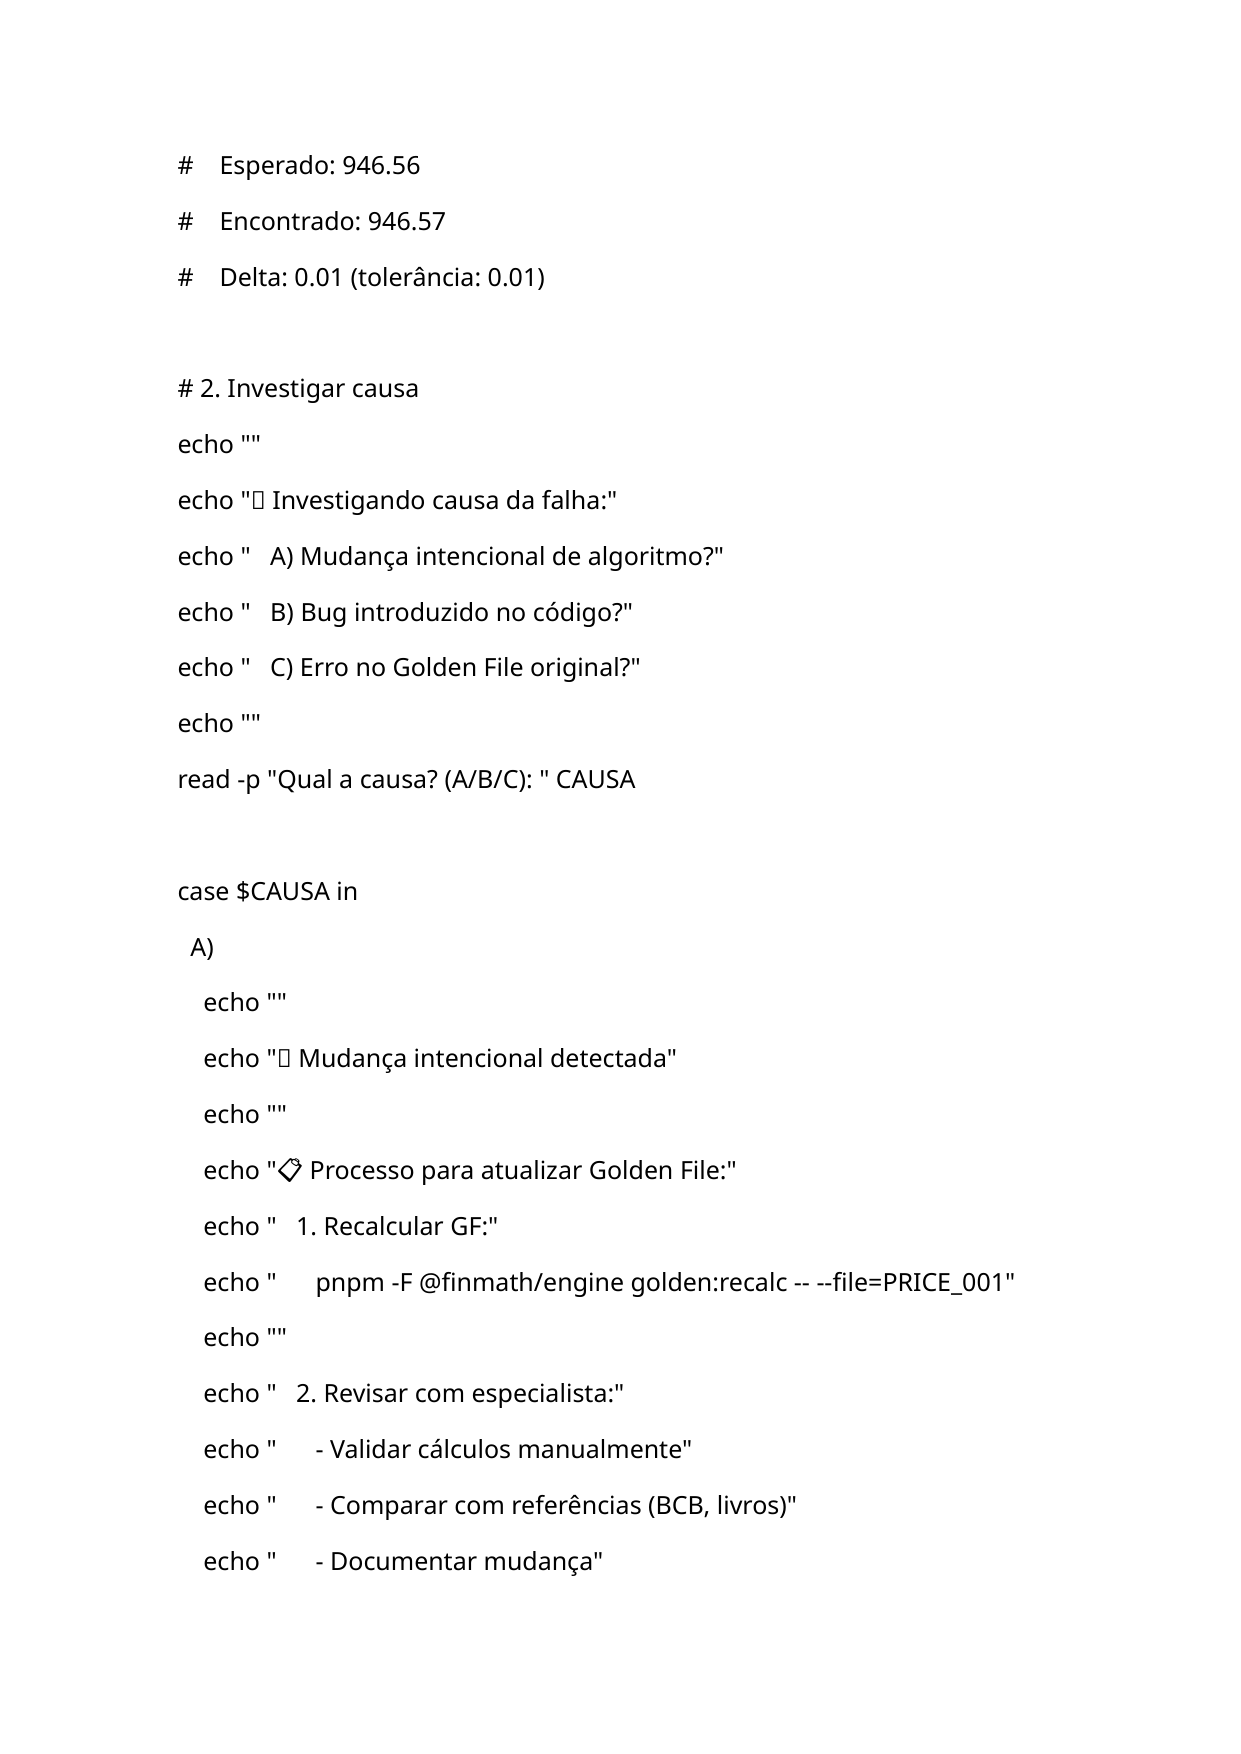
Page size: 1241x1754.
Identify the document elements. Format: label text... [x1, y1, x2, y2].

text read -p "Qual a causa? (A/B/C): " CAUSA [177, 762, 1063, 796]
text # Esperado: 946.56 [177, 148, 1063, 182]
text echo "" [177, 427, 1063, 461]
text echo "📋 Processo para atualizar Golden File:" [177, 1153, 1063, 1187]
text echo "" [177, 985, 1063, 1019]
text echo "🔎 Investigando causa da falha:" [177, 483, 1063, 517]
text # Encontrado: 946.57 [177, 203, 1063, 237]
text echo " C) Erro no Golden File original?" [177, 650, 1063, 684]
text echo " 2. Revisar com especialista:" [177, 1376, 1063, 1410]
text echo " pnpm -F @finmath/engine golden:recalc -- --file=PRICE_001" [177, 1264, 1063, 1298]
text echo " - Validar cálculos manualmente" [177, 1432, 1063, 1466]
text echo "✅ Mudança intencional detectada" [177, 1041, 1063, 1075]
text echo " 1. Recalcular GF:" [177, 1208, 1063, 1242]
text A) [177, 929, 1063, 963]
text echo " - Documentar mudança" [177, 1543, 1063, 1577]
text # Delta: 0.01 (tolerância: 0.01) [177, 259, 1063, 293]
text echo " B) Bug introduzido no código?" [177, 594, 1063, 628]
text echo " A) Mudança intencional de algoritmo?" [177, 538, 1063, 572]
text echo "" [177, 1097, 1063, 1131]
text echo "" [177, 706, 1063, 740]
text echo "" [177, 1320, 1063, 1354]
text # 2. Investigar causa [177, 371, 1063, 405]
text echo " - Comparar com referências (BCB, livros)" [177, 1488, 1063, 1522]
text case $CAUSA in [177, 873, 1063, 907]
